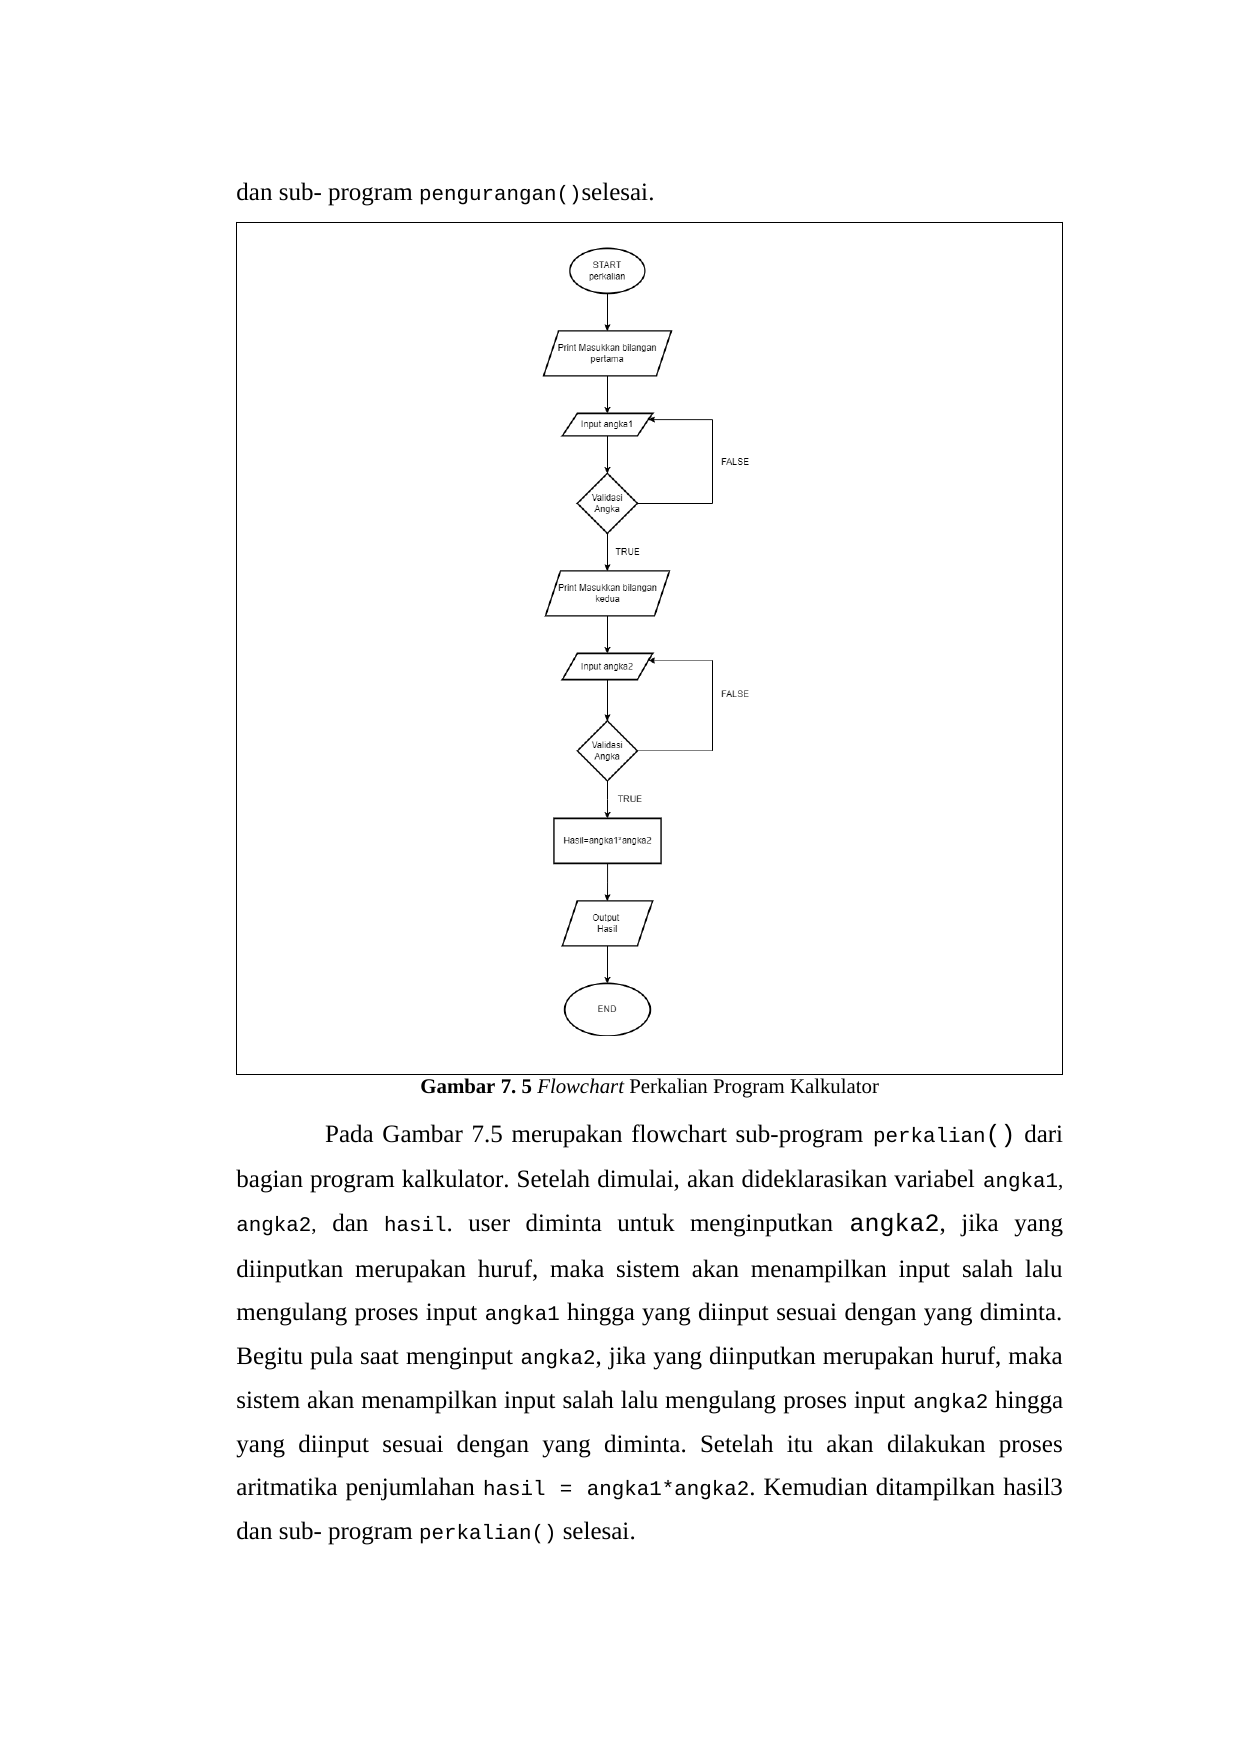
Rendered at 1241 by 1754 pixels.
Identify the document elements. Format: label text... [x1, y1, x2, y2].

picture [542, 247, 757, 1036]
table_header [237, 223, 1062, 1073]
text Pada Gambar 7.5 merupakan flowchart sub-program perkalian() dari bagian program kalkulator. Setelah dimulai, akan dideklarasikan variabel angka1, angka2, dan hasil. user diminta untuk menginputkan angka2, jika yang diinputkan merupakan huruf, maka sistem akan menampilkan input salah lalu mengulang proses input angka1 hingga yang diinput sesuai dengan yang diminta. Begitu pula saat menginput angka2, jika yang diinputkan merupakan huruf, maka sistem akan menampilkan input salah lalu mengulang proses input angka2 hingga yang diinput sesuai dengan yang diminta. Setelah itu akan dilakukan proses aritmatika penjumlahan hasil = angka1*angka2. Kemudian ditampilkan hasil3 dan sub- program perkalian() selesai. [236, 1119, 1063, 1545]
text Gambar 7. 5 Flowchart Perkalian Program Kalkulator [236, 1075, 1063, 1098]
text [236, 177, 1063, 207]
